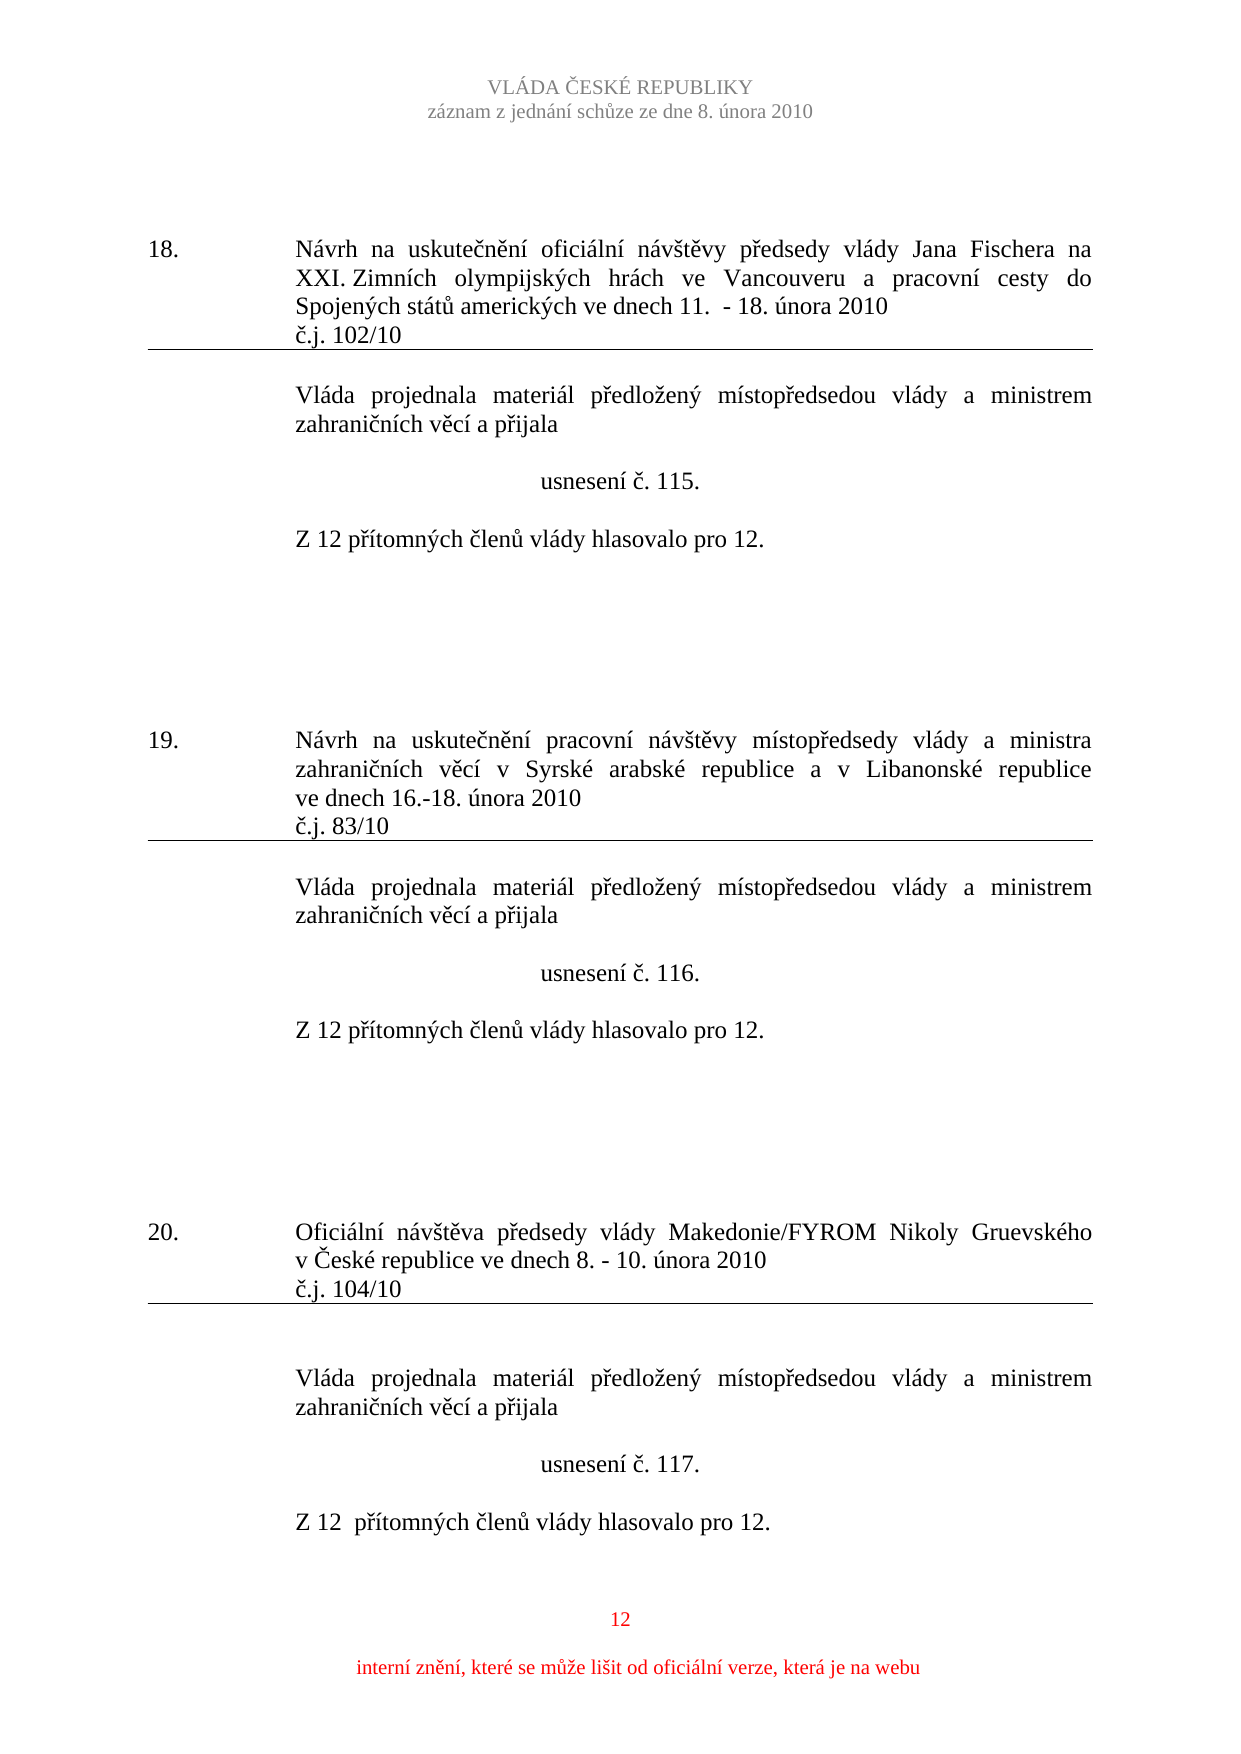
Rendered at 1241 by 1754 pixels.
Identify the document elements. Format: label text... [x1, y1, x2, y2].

text č.j. 104/10 [148, 1274, 1093, 1303]
text Z 12 přítomných členů vlády hlasovalo pro 12. [148, 1507, 1093, 1535]
text Vláda projednala materiál předložený místopředsedou vlády a ministrem zahraničních věcí a přijala [148, 1363, 1093, 1420]
text usnesení č. 116. [148, 958, 1093, 987]
text Vláda projednala materiál předložený místopředsedou vlády a ministrem zahraničních věcí a přijala [148, 872, 1093, 929]
text Vláda projednala materiál předložený místopředsedou vlády a ministrem zahraničních věcí a přijala [148, 380, 1093, 438]
text 20. Oficiální návštěva předsedy vlády Makedonie/FYROM Nikoly Gruevského v České republice ve dnech 8. - 10. února 2010 [148, 1217, 1093, 1274]
text usnesení č. 115. [148, 466, 1093, 495]
text Z 12 přítomných členů vlády hlasovalo pro 12. [148, 1015, 1093, 1044]
text 18. Návrh na uskutečnění oficiální návštěvy předsedy vlády Jana Fischera na XXI. Zimních olympijských hrách ve Vancouveru a pracovní cesty do Spojených států amerických ve dnech 11. - 18. února 2010 [148, 234, 1093, 320]
text č.j. 83/10 [148, 811, 1093, 840]
text č.j. 102/10 [148, 320, 1093, 349]
text usnesení č. 117. [148, 1449, 1093, 1478]
text Z 12 přítomných členů vlády hlasovalo pro 12. [148, 524, 1093, 553]
text 19. Návrh na uskutečnění pracovní návštěvy místopředsedy vlády a ministra zahraničních věcí v Syrské arabské republice a v Libanonské republice ve dnech 16.-18. února 2010 [148, 725, 1093, 811]
